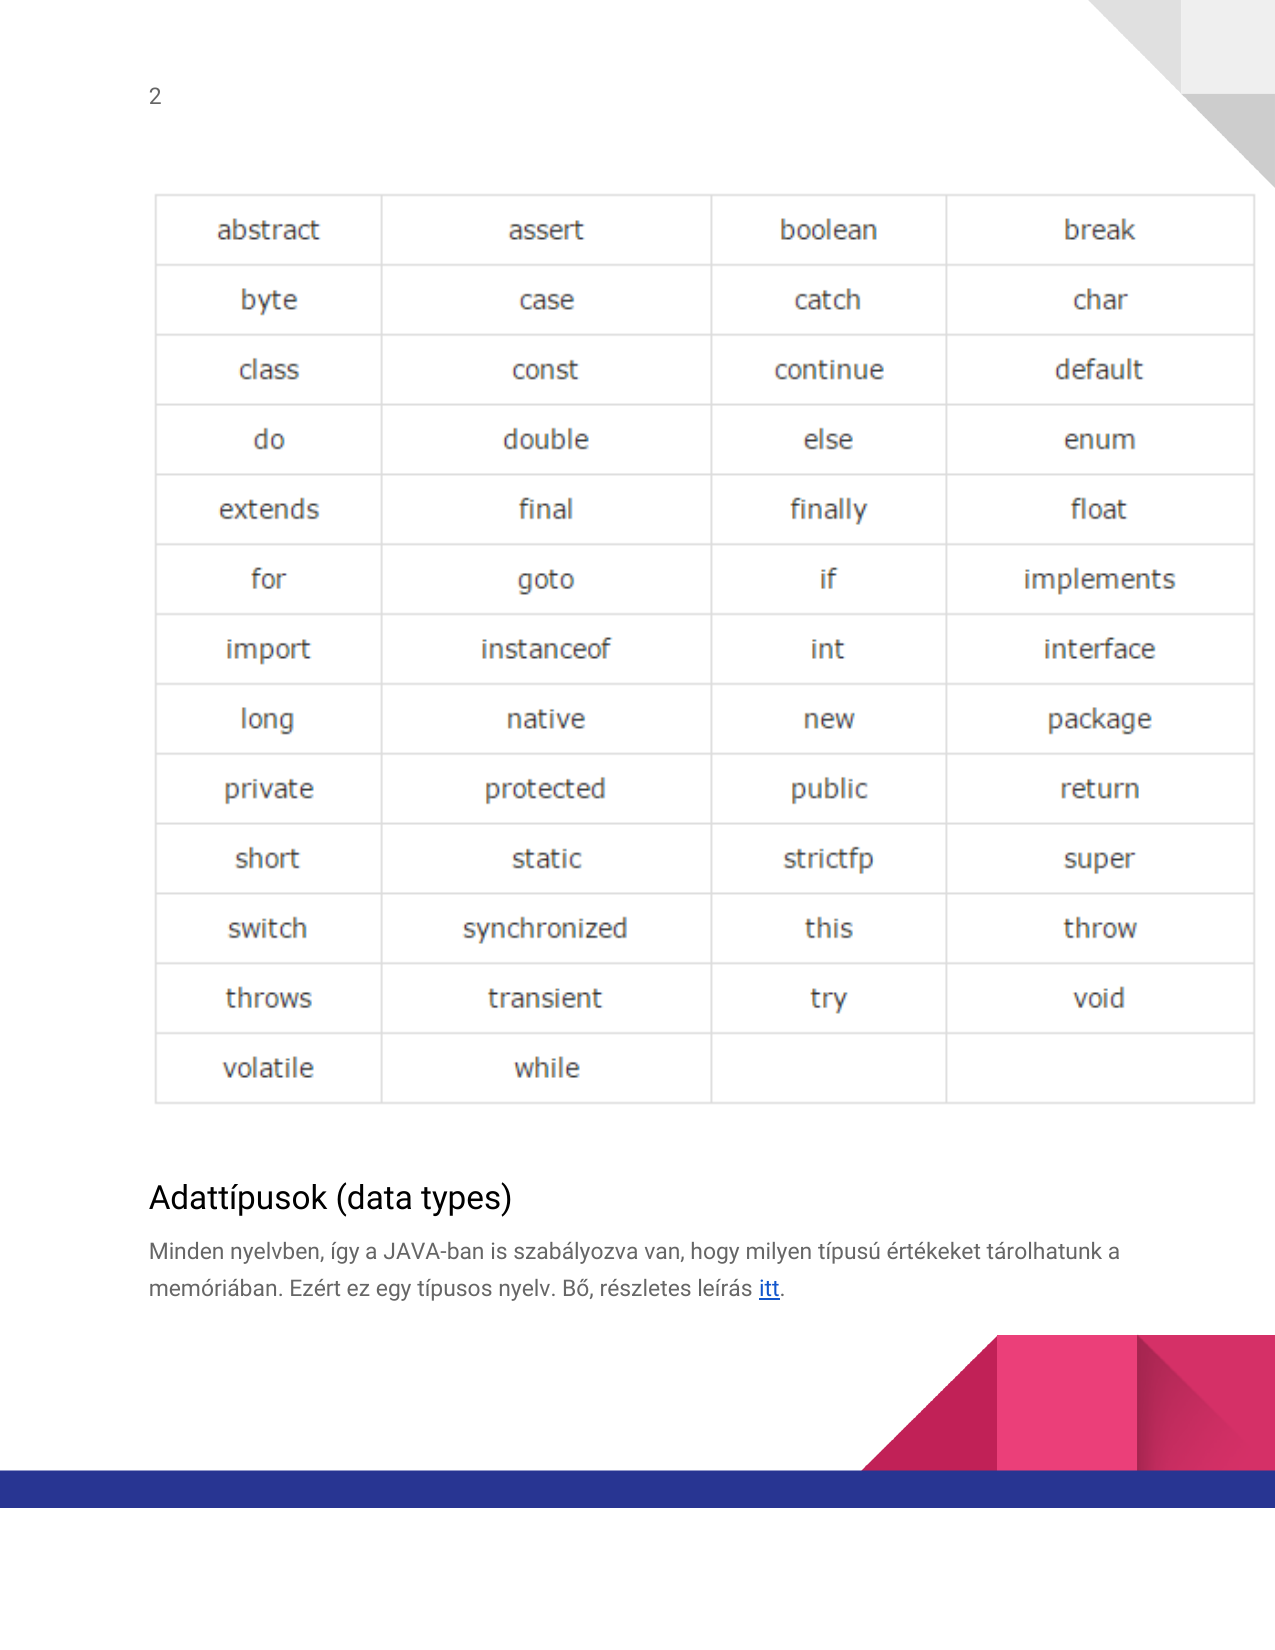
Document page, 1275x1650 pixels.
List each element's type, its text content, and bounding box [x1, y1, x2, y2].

subtitle Adattípusok (data types) [148, 1178, 1125, 1217]
picture [0, 1333, 1275, 1508]
picture [148, 0, 1275, 1110]
text Minden nyelvben, így a JAVA-ban is szabályozva van, hogy milyen típusú értékeket tárolhatunk a memóriában. Ezért ez egy típusos nyelv. Bő, részletes leírás itt. [148, 1238, 1125, 1302]
